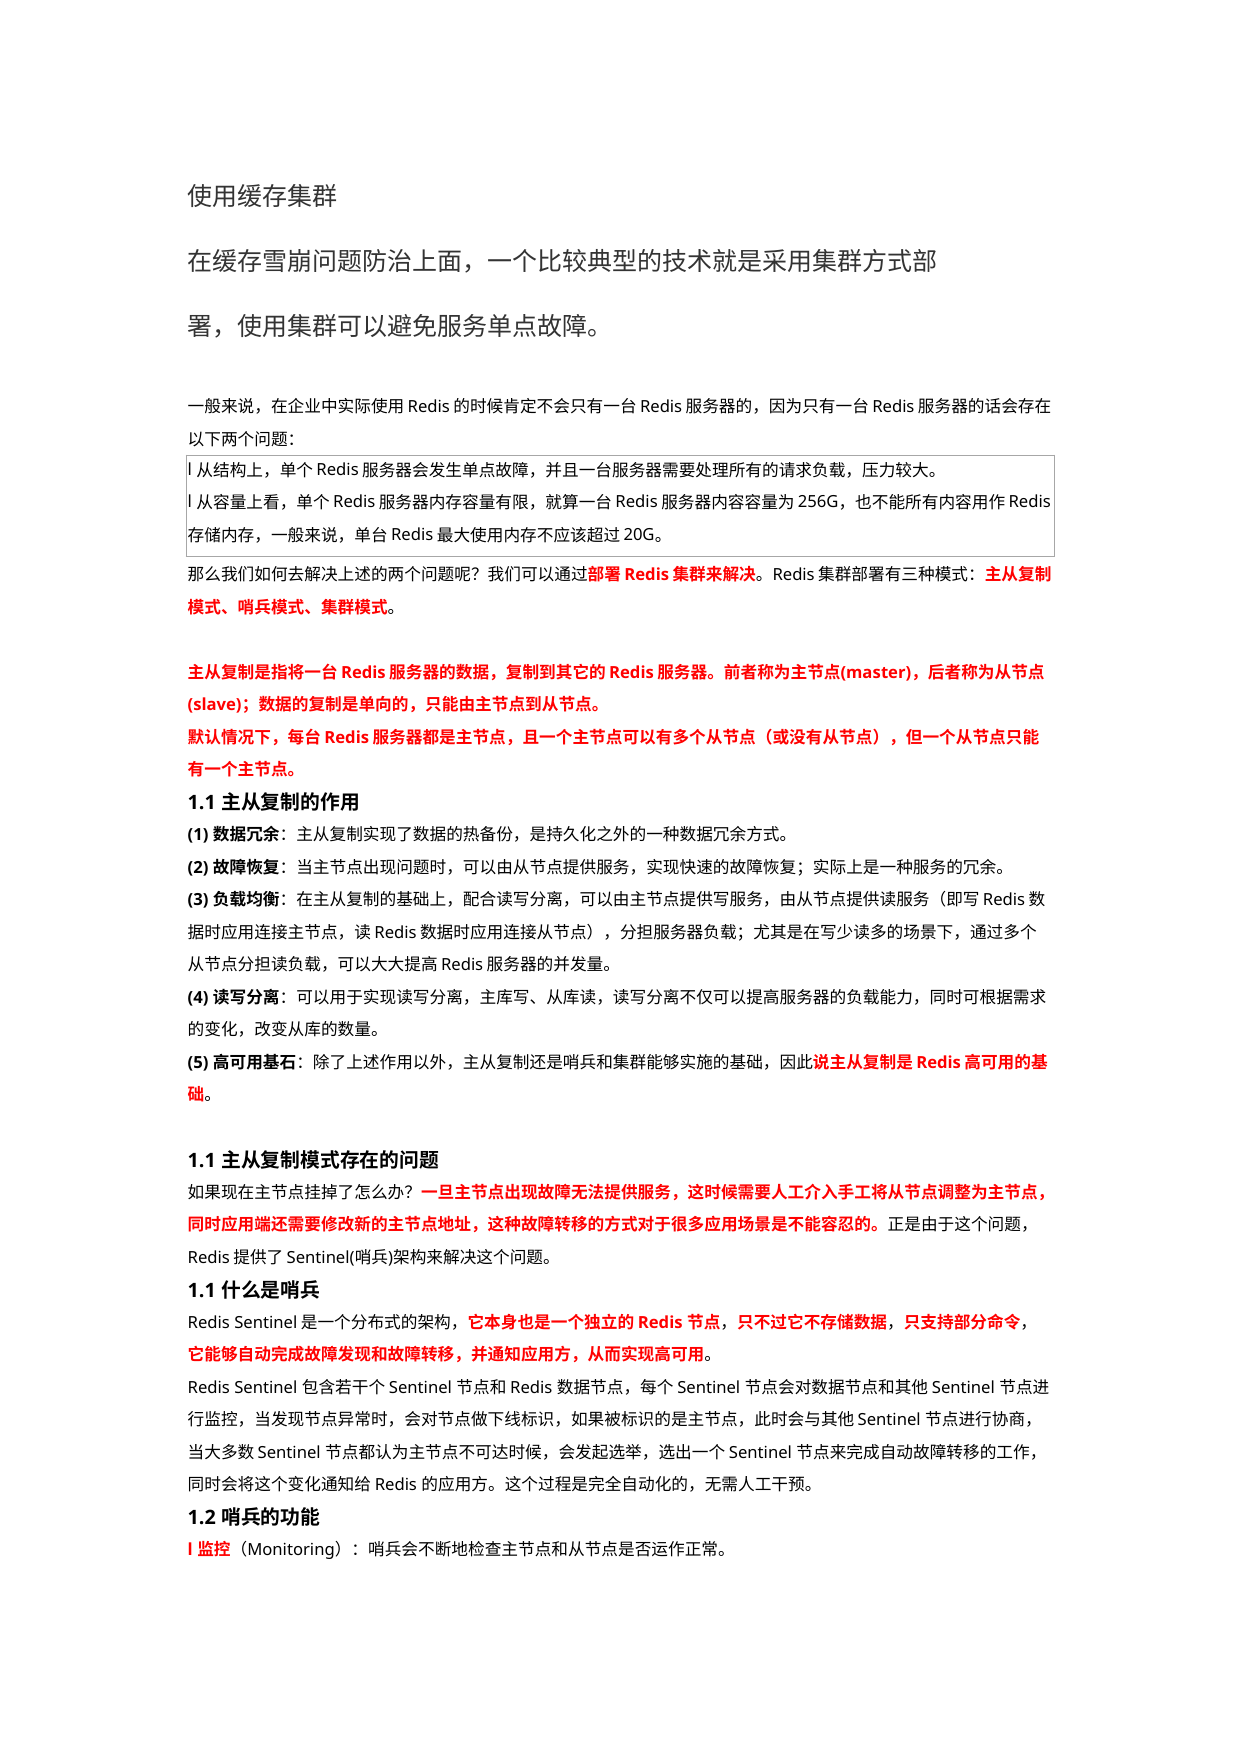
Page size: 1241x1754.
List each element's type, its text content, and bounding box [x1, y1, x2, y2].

text 那么我们如何去解决上述的两个问题呢？我们可以通过部署Redis集群来解决。Redis集群部署有三种模式：主从复制模式、哨兵模式、集群模式。 [187, 557, 1053, 622]
text 如果现在主节点挂掉了怎么办？一旦主节点出现故障无法提供服务，这时候需要人工介入手工将从节点调整为主节点，同时应用端还需要修改新的主节点地址，这种故障转移的方式对于很多应用场景是不能容忍的。正是由于这个问题，Redis提供了Sentinel(哨兵)架构来解决这个问题。 [187, 1175, 1053, 1272]
text 署，使用集群可以避免服务单点故障。 [187, 292, 1053, 357]
text 1.1 主从复制模式存在的问题 [187, 1142, 1053, 1175]
text 1.1 主从复制的作用 [187, 785, 1053, 817]
text 主从复制是指将一台Redis服务器的数据，复制到其它的Redis服务器。前者称为主节点(master)，后者称为从节点(slave)；数据的复制是单向的，只能由主节点到从节点。 [187, 655, 1053, 720]
text 一般来说，在企业中实际使用Redis的时候肯定不会只有一台Redis服务器的，因为只有一台Redis服务器的话会存在以下两个问题： [187, 389, 1053, 454]
text (4) 读写分离：可以用于实现读写分离，主库写、从库读，读写分离不仅可以提高服务器的负载能力，同时可根据需求的变化，改变从库的数量。 [187, 980, 1053, 1045]
text 默认情况下，每台Redis服务器都是主节点，且一个主节点可以有多个从节点（或没有从节点），但一个从节点只能有一个主节点。 [187, 720, 1053, 785]
text (3) 负载均衡：在主从复制的基础上，配合读写分离，可以由主节点提供写服务，由从节点提供读服务（即写Redis数据时应用连接主节点，读Redis数据时应用连接从节点），分担服务器负载；尤其是在写少读多的场景下，通过多个从节点分担读负载，可以大大提高Redis服务器的并发量。 [187, 882, 1053, 980]
table_header l 从结构上，单个Redis服务器会发生单点故障，并且一台服务器需要处理所有的请求负载，压力较大。 l 从容量上看，单个Redis服务器内存容量有限，就算一台Redis服务器内容容量为256G，也不能所有内容用作Redis存储内存，一般来说，单台Redis最大使用内存不应该超过20G。 [187, 456, 1054, 556]
text (2) 故障恢复：当主节点出现问题时，可以由从节点提供服务，实现快速的故障恢复；实际上是一种服务的冗余。 [187, 850, 1053, 882]
text (5) 高可用基石：除了上述作用以外，主从复制还是哨兵和集群能够实施的基础，因此说主从复制是Redis高可用的基础。 [187, 1045, 1053, 1110]
text 1.1 什么是哨兵 [187, 1272, 1053, 1305]
text 在缓存雪崩问题防治上面，一个比较典型的技术就是采用集群方式部 [187, 227, 1053, 292]
text Redis Sentinel 包含若干个 Sentinel 节点和 Redis 数据节点，每个 Sentinel 节点会对数据节点和其他 Sentinel 节点进行监控，当发现节点异常时，会对节点做下线标识，如果被标识的是主节点，此时会与其他Sentinel 节点进行协商，当大多数Sentinel 节点都认为主节点不可达时候，会发起选举，选出一个 Sentinel 节点来完成自动故障转移的工作，同时会将这个变化通知给 Redis 的应用方。这个过程是完全自动化的，无需人工干预。 [187, 1370, 1053, 1500]
text l 监控（Monitoring）：哨兵会不断地检查主节点和从节点是否运作正常。 [187, 1532, 1053, 1565]
text Redis Sentinel是一个分布式的架构，它本身也是一个独立的 Redis 节点，只不过它不存储数据，只支持部分命令，它能够自动完成故障发现和故障转移，并通知应用方，从而实现高可用。 [187, 1305, 1053, 1370]
text 1.2 哨兵的功能 [187, 1500, 1053, 1532]
text 使用缓存集群 [187, 162, 1053, 227]
text (1) 数据冗余：主从复制实现了数据的热备份，是持久化之外的一种数据冗余方式。 [187, 817, 1053, 850]
